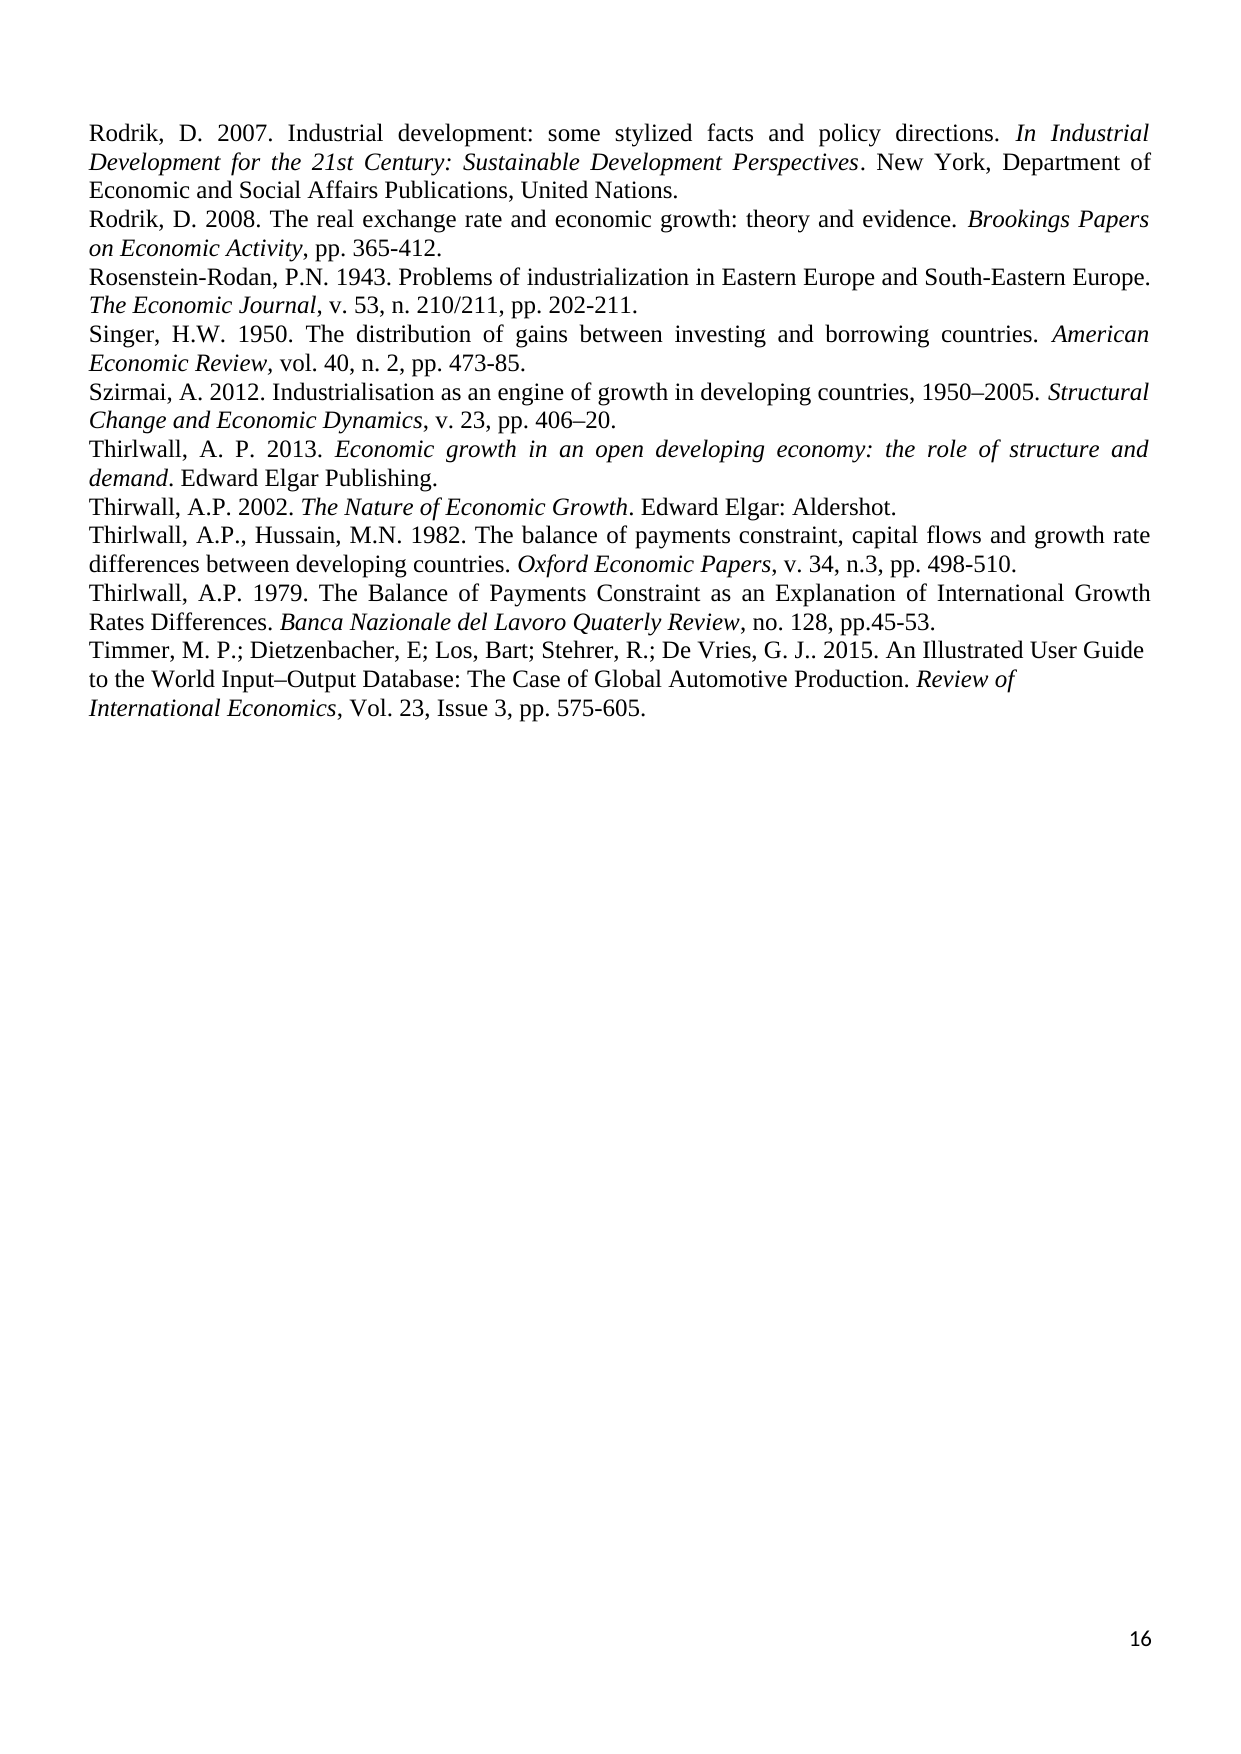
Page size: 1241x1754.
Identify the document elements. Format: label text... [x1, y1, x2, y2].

text Szirmai, A. 2012. Industrialisation as an engine of growth in developing countries, 1950–2005. Structural Change and Economic Dynamics, v. 23, pp. 406–20. [89, 377, 1152, 434]
text Thirlwall, A. P. 2013. Economic growth in an open developing economy: the role of structure and demand. Edward Elgar Publishing. [89, 434, 1152, 492]
text Rodrik, D. 2007. Industrial development: some stylized facts and policy directions. In Industrial Development for the 21st Century: Sustainable Development Perspectives. New York, Department of Economic and Social Affairs Publications, United Nations. [89, 118, 1152, 204]
text Singer, H.W. 1950. The distribution of gains between investing and borrowing countries. American Economic Review, vol. 40, n. 2, pp. 473-85. [89, 319, 1152, 377]
text Thirlwall, A.P., Hussain, M.N. 1982. The balance of payments constraint, capital flows and growth rate differences between developing countries. Oxford Economic Papers, v. 34, n.3, pp. 498-510. [89, 521, 1152, 578]
text Timmer, M. P.; Dietzenbacher, E; Los, Bart; Stehrer, R.; De Vries, G. J.. 2015. An Illustrated User Guide to the World Input–Output Database: The Case of Global Automotive Production. Review of International Economics, Vol. 23, Issue 3, pp. 575-605. [646, 636, 1152, 722]
text Rodrik, D. 2008. The real exchange rate and economic growth: theory and evidence. Brookings Papers on Economic Activity, pp. 365-412. [89, 204, 1152, 262]
text Thirwall, A.P. 2002. The Nature of Economic Growth. Edward Elgar: Aldershot. [89, 492, 1152, 521]
text Rosenstein-Rodan, P.N. 1943. Problems of industrialization in Eastern Europe and South-Eastern Europe. The Economic Journal, v. 53, n. 210/211, pp. 202-211. [89, 262, 1152, 319]
text Thirlwall, A.P. 1979. The Balance of Payments Constraint as an Explanation of International Growth Rates Differences. Banca Nazionale del Lavoro Quaterly Review, no. 128, pp.45-53. [89, 578, 1152, 636]
